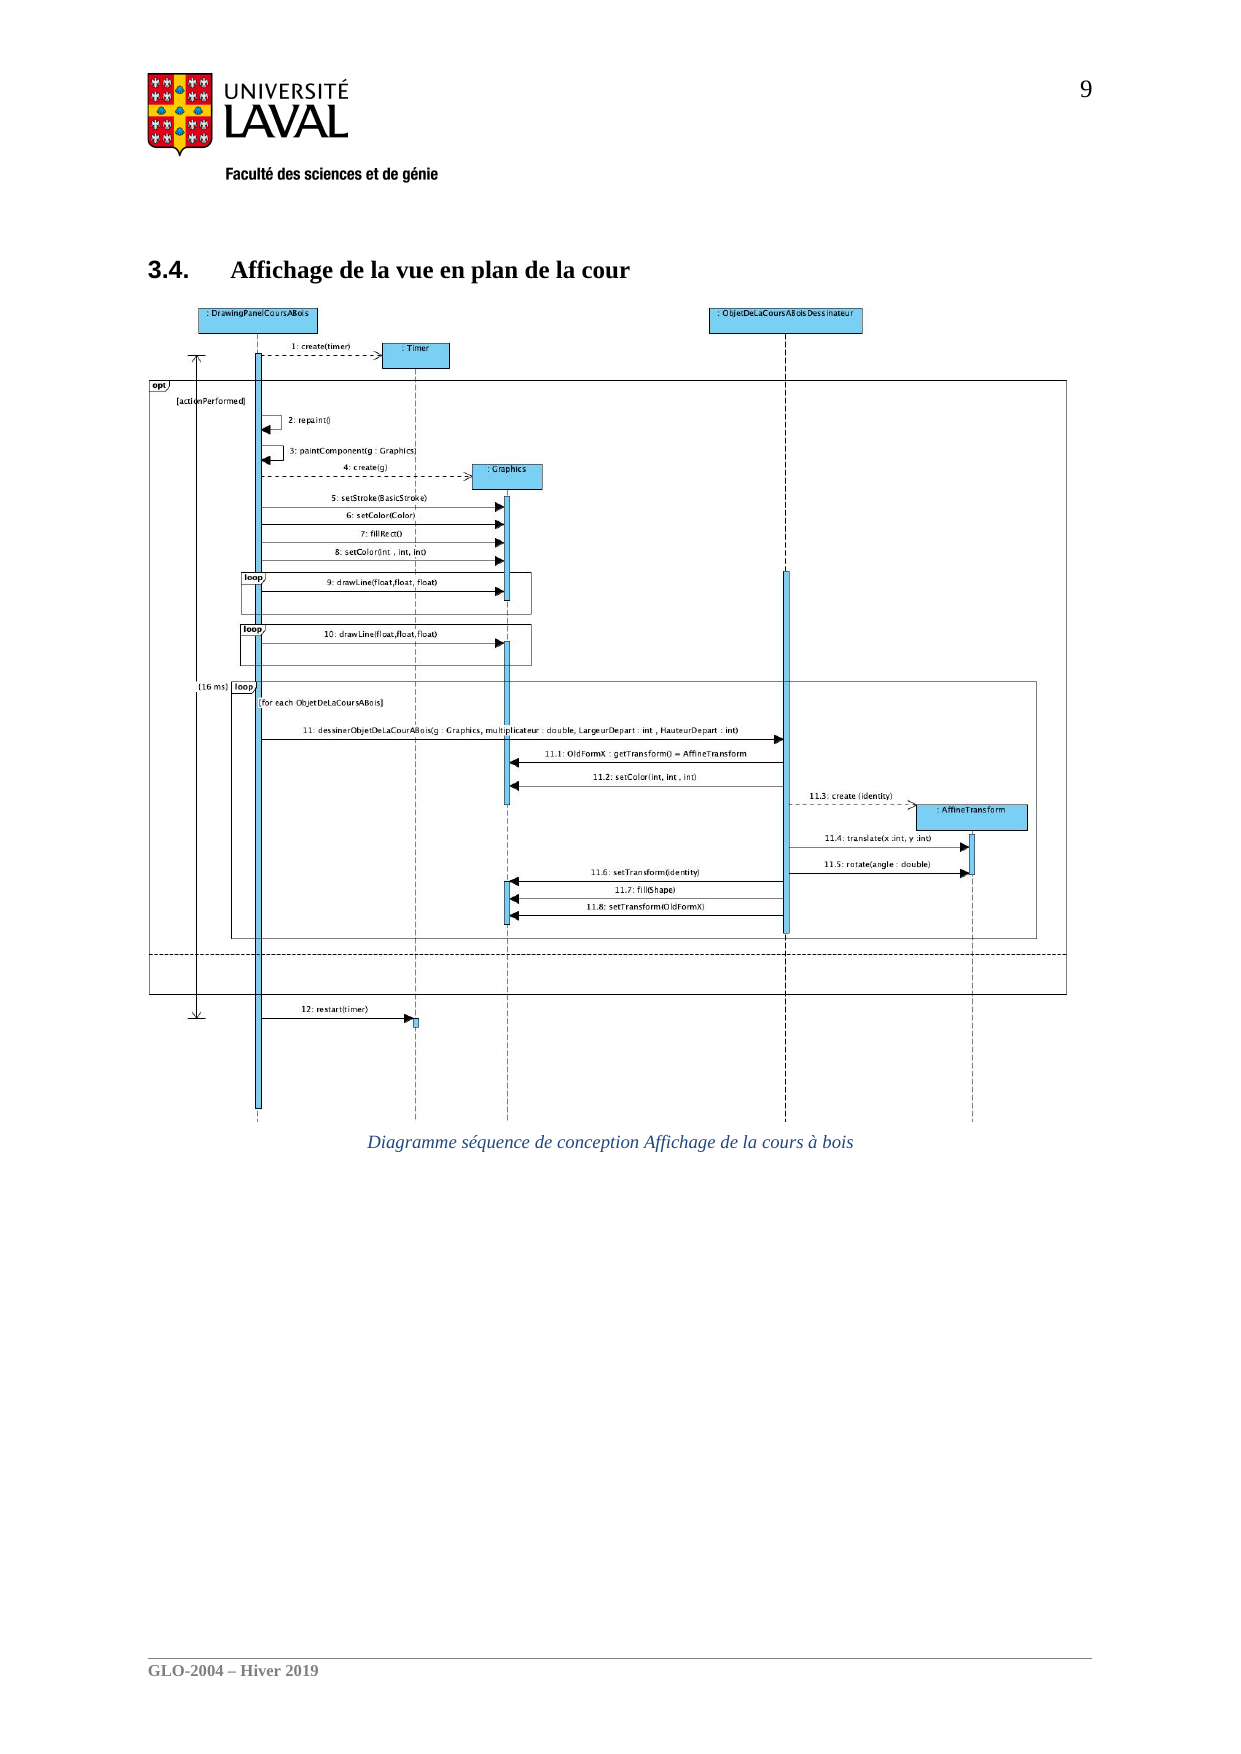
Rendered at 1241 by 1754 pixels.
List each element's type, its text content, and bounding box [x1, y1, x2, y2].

picture [147, 306, 1069, 1122]
picture [147, 73, 474, 187]
subtitle Affichage de la vue en plan de la cour [148, 255, 1092, 284]
